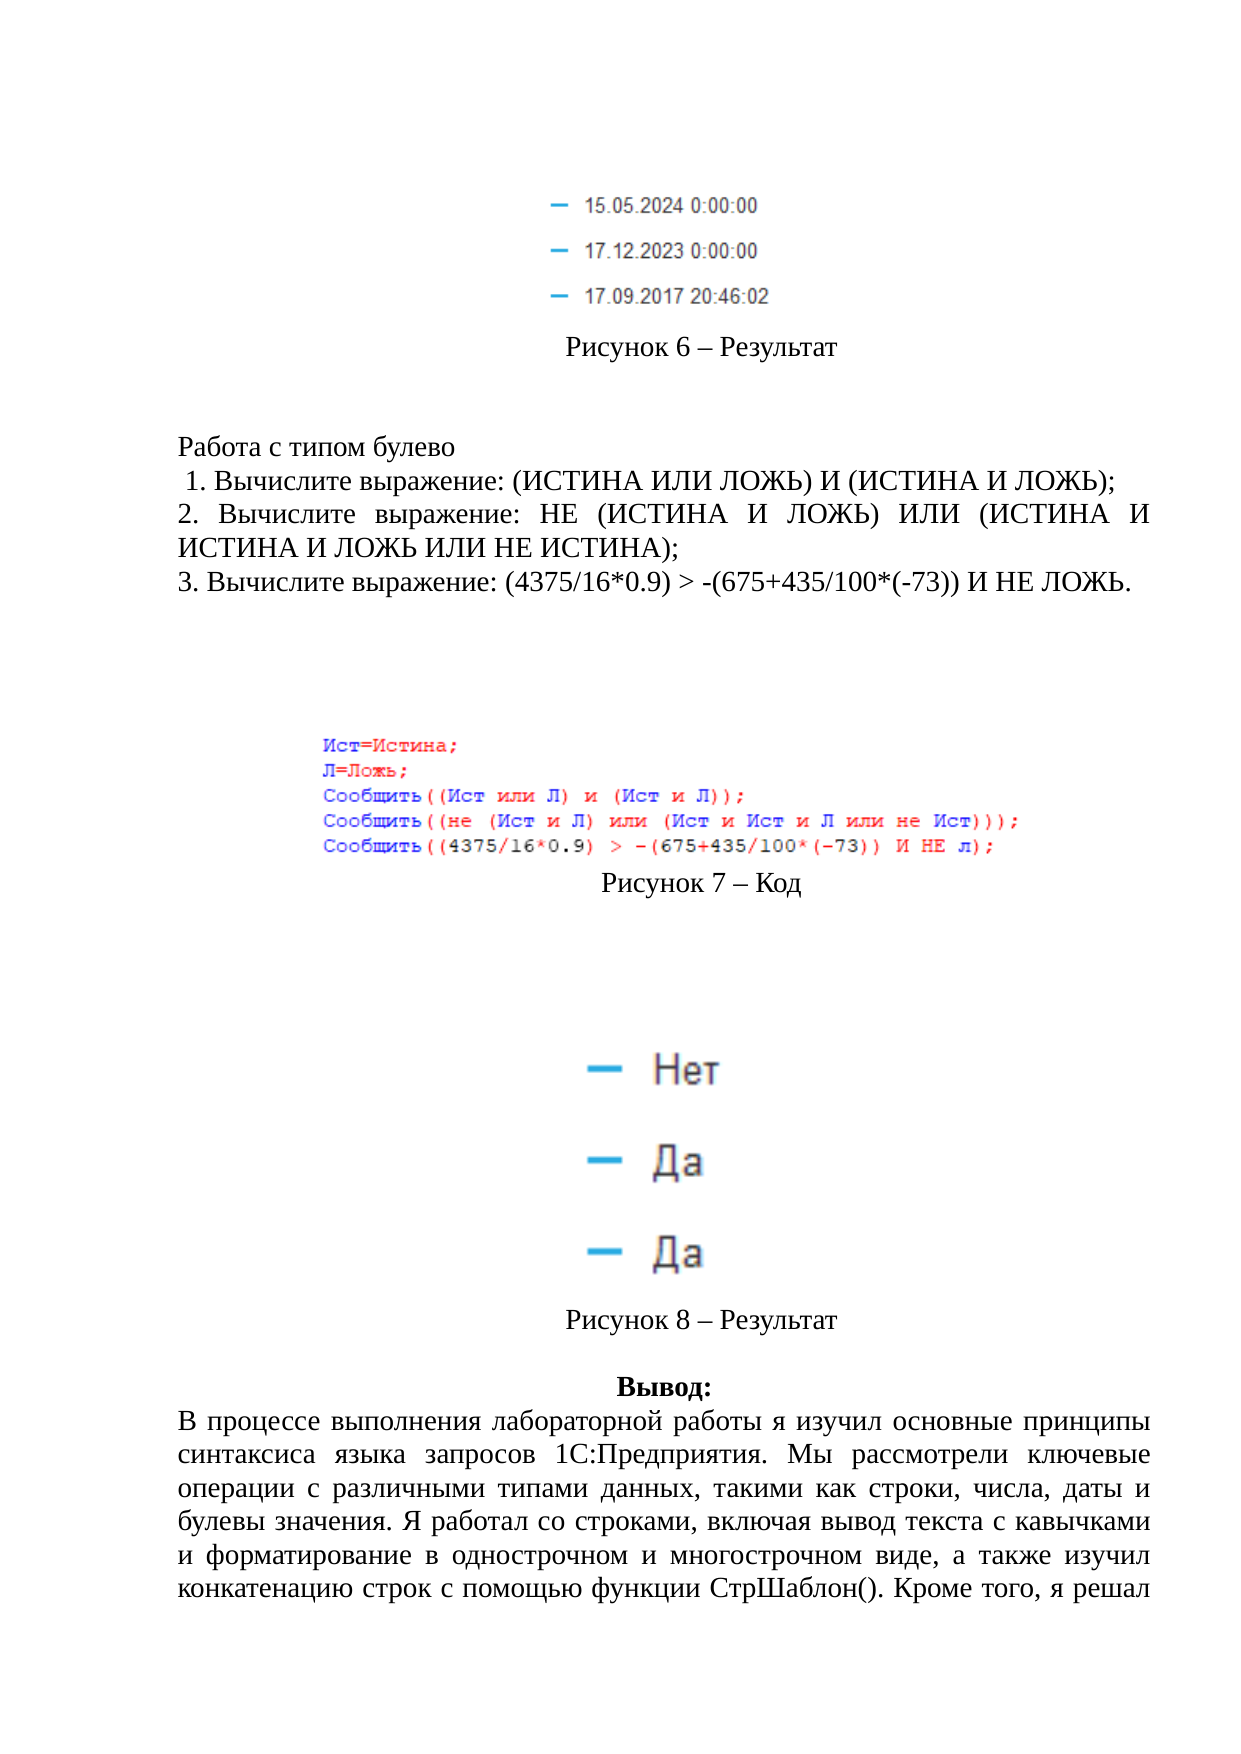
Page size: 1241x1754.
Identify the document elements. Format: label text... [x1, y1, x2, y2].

picture [300, 731, 1028, 866]
text Рисунок 8 – Результат [177, 1302, 1152, 1336]
picture [537, 185, 792, 329]
text Рисунок 7 – Код [177, 865, 1152, 899]
text 3. Вычислите выражение: (4375/16*0.9) > -(675+435/100*(-73)) И НЕ ЛОЖЬ. [177, 564, 1152, 597]
text Вывод: [177, 1369, 1152, 1403]
text 2. Вычислите выражение: НЕ (ИСТИНА И ЛОЖЬ) ИЛИ (ИСТИНА И ИСТИНА И ЛОЖЬ ИЛИ НЕ ИСТИНА); [177, 497, 1152, 564]
text 1. Вычислите выражение: (ИСТИНА ИЛИ ЛОЖЬ) И (ИСТИНА И ЛОЖЬ); [177, 463, 1152, 497]
picture [573, 1032, 756, 1303]
text Работа с типом булево [177, 429, 1152, 463]
text Рисунок 6 – Результат [177, 329, 1152, 362]
